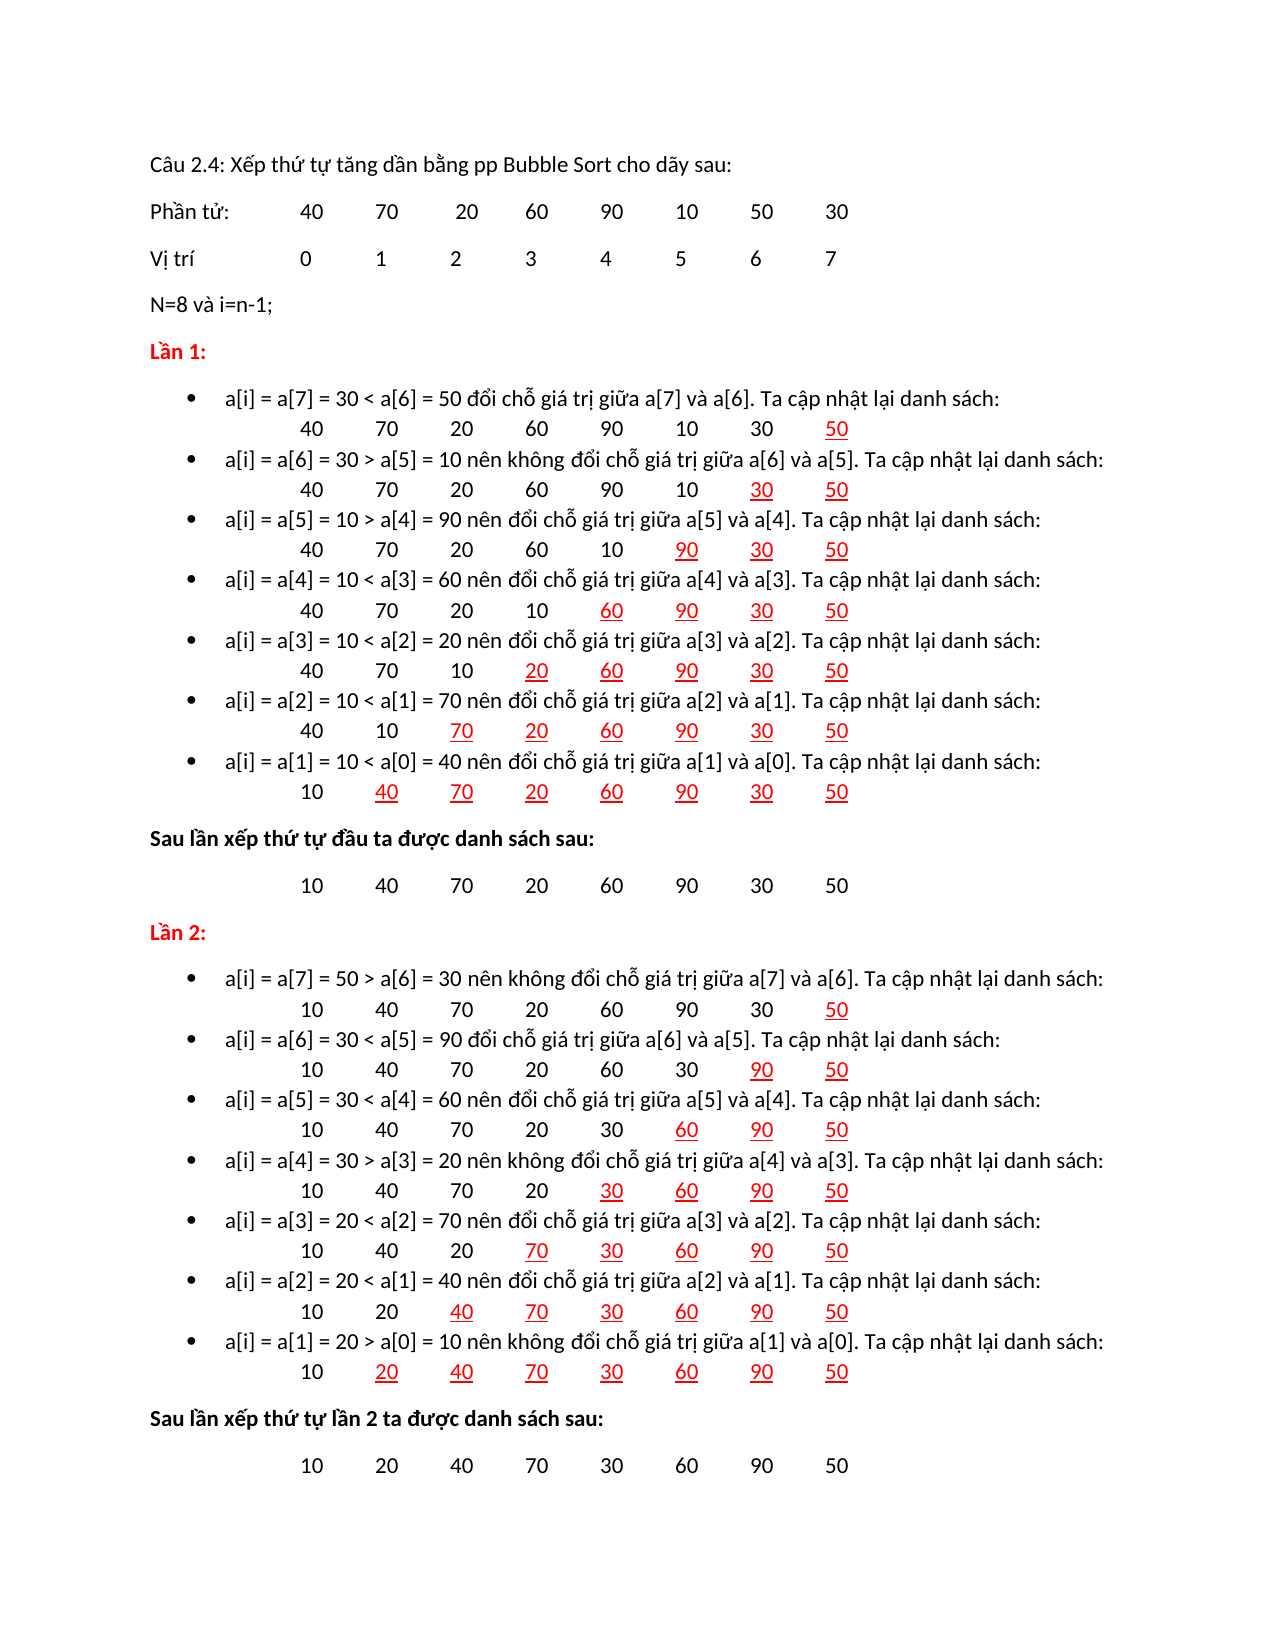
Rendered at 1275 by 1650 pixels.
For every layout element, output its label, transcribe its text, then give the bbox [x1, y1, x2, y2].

list a[i] = a[2] = 10 < a[1] = 70 nên đổi chỗ giá trị giữa a[2] và a[1]. Ta cập nhật lại danh sách: [187, 686, 1125, 714]
text 10 20 40 70 30 60 90 50 [150, 1451, 1125, 1479]
text Lần 1: [150, 337, 1125, 366]
list 40 70 10 20 60 90 30 50 [300, 656, 1125, 684]
list 40 70 20 60 10 90 30 50 [300, 535, 1125, 563]
list a[i] = a[7] = 50 > a[6] = 30 nên không đổi chỗ giá trị giữa a[7] và a[6]. Ta cập nhật lại danh sách: [187, 964, 1125, 993]
list 10 20 40 70 30 60 90 50 [300, 1297, 1125, 1325]
list a[i] = a[3] = 10 < a[2] = 20 nên đổi chỗ giá trị giữa a[3] và a[2]. Ta cập nhật lại danh sách: [187, 626, 1125, 654]
list 40 70 20 60 90 10 30 50 [300, 414, 1125, 443]
text Sau lần xếp thứ tự đầu ta được danh sách sau: [150, 824, 1125, 852]
text Câu 2.4: Xếp thứ tự tăng dần bằng pp Bubble Sort cho dãy sau: [150, 150, 1125, 178]
list 40 10 70 20 60 90 30 50 [225, 717, 1125, 745]
text Lần 2: [150, 918, 1125, 946]
text Sau lần xếp thứ tự lần 2 ta được danh sách sau: [150, 1404, 1125, 1432]
list 10 40 70 20 30 60 90 50 [225, 1116, 1125, 1144]
text 10 40 70 20 60 90 30 50 [150, 871, 1125, 899]
list 10 40 70 20 30 60 90 50 [225, 1176, 1125, 1204]
list 40 70 20 10 60 90 30 50 [300, 596, 1125, 624]
list a[i] = a[6] = 30 > a[5] = 10 nên không đổi chỗ giá trị giữa a[6] và a[5]. Ta cập nhật lại danh sách: [187, 445, 1125, 473]
list a[i] = a[3] = 20 < a[2] = 70 nên đổi chỗ giá trị giữa a[3] và a[2]. Ta cập nhật lại danh sách: [187, 1206, 1125, 1234]
text Vị trí 0 1 2 3 4 5 6 7 [150, 244, 1125, 272]
list a[i] = a[5] = 10 > a[4] = 90 nên đổi chỗ giá trị giữa a[5] và a[4]. Ta cập nhật lại danh sách: [187, 505, 1125, 533]
list 40 70 20 60 90 10 30 50 [300, 475, 1125, 503]
text N=8 và i=n-1; [150, 291, 1125, 319]
list 10 40 70 20 60 30 90 50 [225, 1055, 1125, 1083]
list a[i] = a[1] = 10 < a[0] = 40 nên đổi chỗ giá trị giữa a[1] và a[0]. Ta cập nhật lại danh sách: [187, 747, 1125, 775]
list 10 20 40 70 30 60 90 50 [225, 1357, 1125, 1385]
list 10 40 20 70 30 60 90 50 [225, 1236, 1125, 1264]
list 10 40 70 20 60 90 30 50 [225, 777, 1125, 805]
list a[i] = a[7] = 30 < a[6] = 50 đổi chỗ giá trị giữa a[7] và a[6]. Ta cập nhật lại danh sách: [187, 384, 1125, 412]
list a[i] = a[6] = 30 < a[5] = 90 đổi chỗ giá trị giữa a[6] và a[5]. Ta cập nhật lại danh sách: [187, 1025, 1125, 1053]
list a[i] = a[4] = 10 < a[3] = 60 nên đổi chỗ giá trị giữa a[4] và a[3]. Ta cập nhật lại danh sách: [187, 566, 1125, 594]
list a[i] = a[5] = 30 < a[4] = 60 nên đổi chỗ giá trị giữa a[5] và a[4]. Ta cập nhật lại danh sách: [187, 1085, 1125, 1113]
list a[i] = a[1] = 20 > a[0] = 10 nên không đổi chỗ giá trị giữa a[1] và a[0]. Ta cập nhật lại danh sách: [187, 1327, 1125, 1355]
list a[i] = a[2] = 20 < a[1] = 40 nên đổi chỗ giá trị giữa a[2] và a[1]. Ta cập nhật lại danh sách: [187, 1267, 1125, 1295]
list a[i] = a[4] = 30 > a[3] = 20 nên không đổi chỗ giá trị giữa a[4] và a[3]. Ta cập nhật lại danh sách: [187, 1146, 1125, 1174]
text Phần tử: 40 70 20 60 90 10 50 30 [150, 197, 1125, 225]
list 10 40 70 20 60 90 30 50 [225, 995, 1125, 1023]
